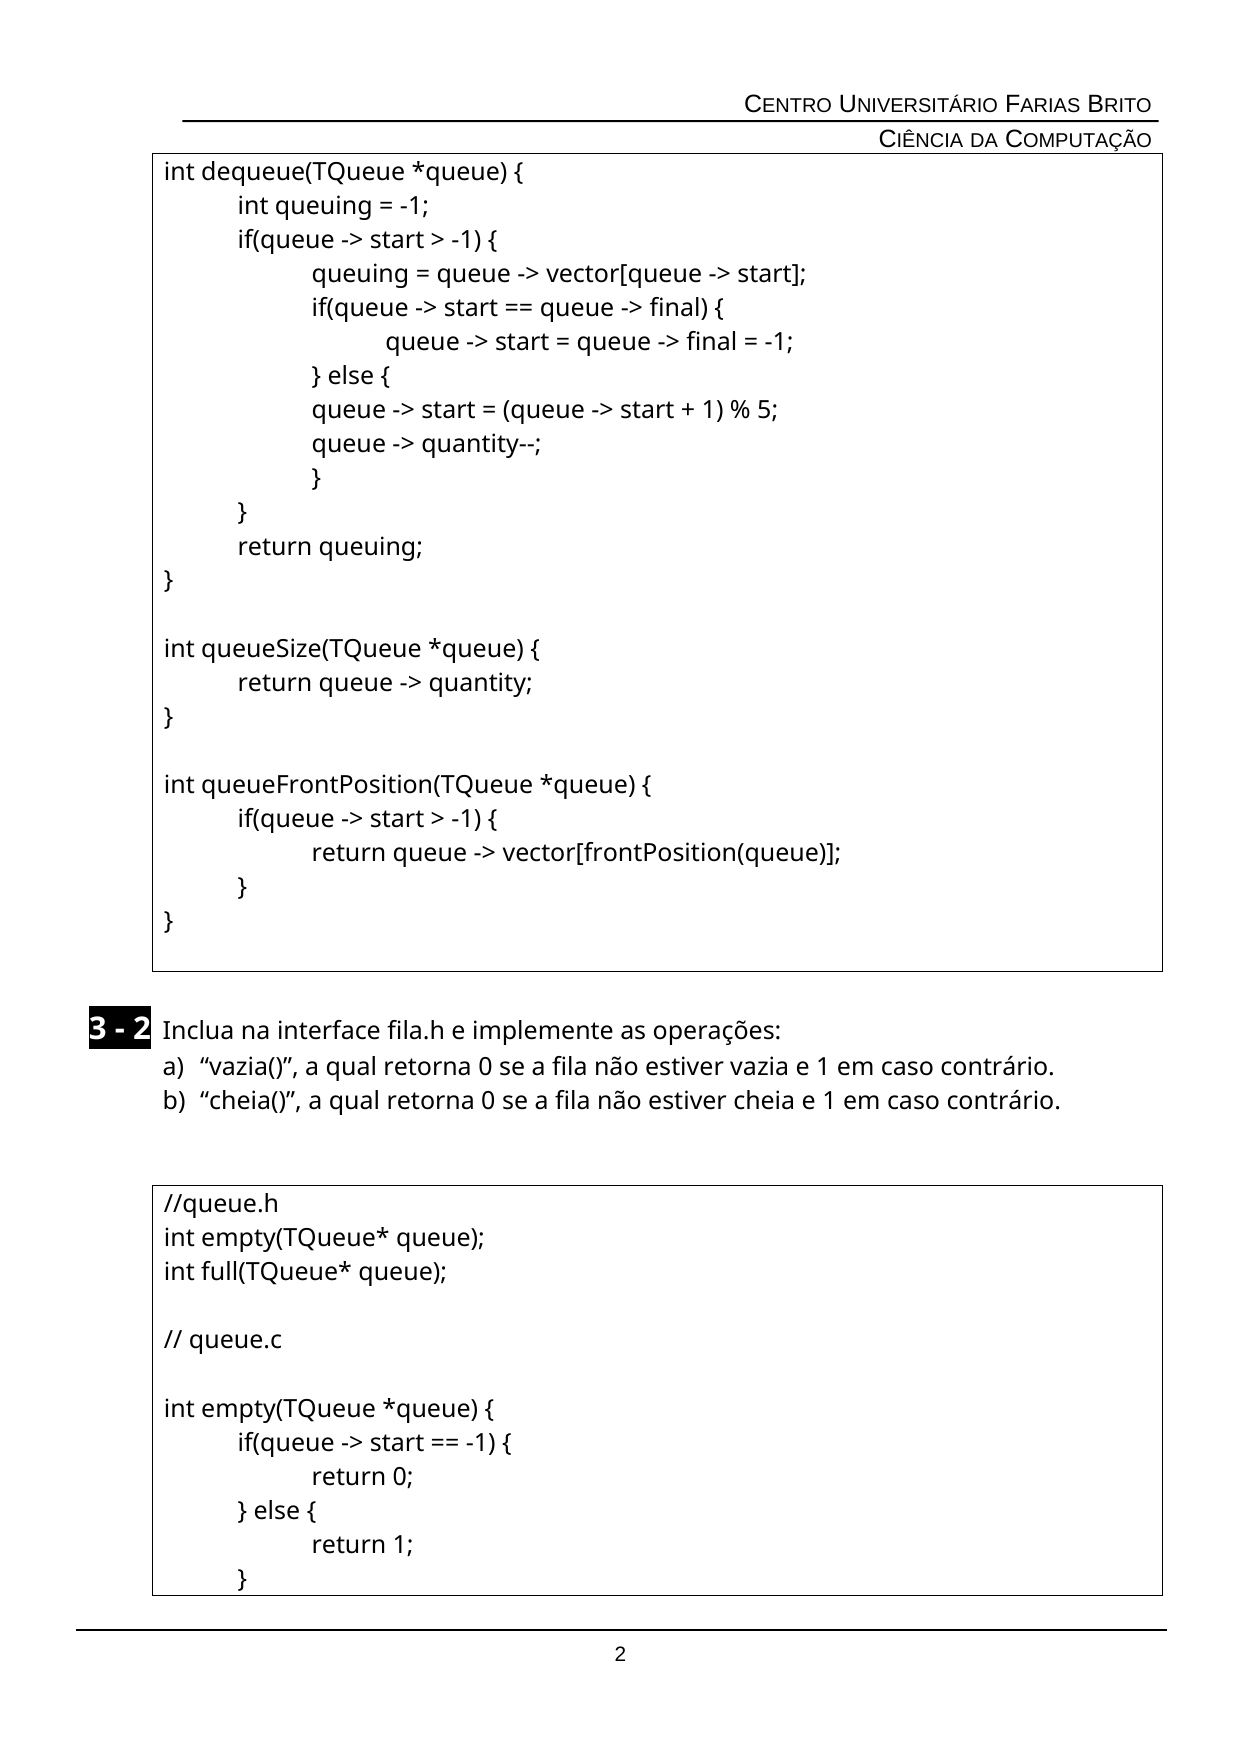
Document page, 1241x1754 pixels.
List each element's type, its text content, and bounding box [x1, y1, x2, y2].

text 3 - 2 Inclua na interface fila.h e implemente as operações: [151, 1006, 1152, 1049]
list “vazia()”, a qual retorna 0 se a fila não estiver vazia e 1 em caso contrário. [162, 1049, 1152, 1083]
list “cheia()”, a qual retorna 0 se a fila não estiver cheia e 1 em caso contrário. [162, 1083, 1152, 1117]
